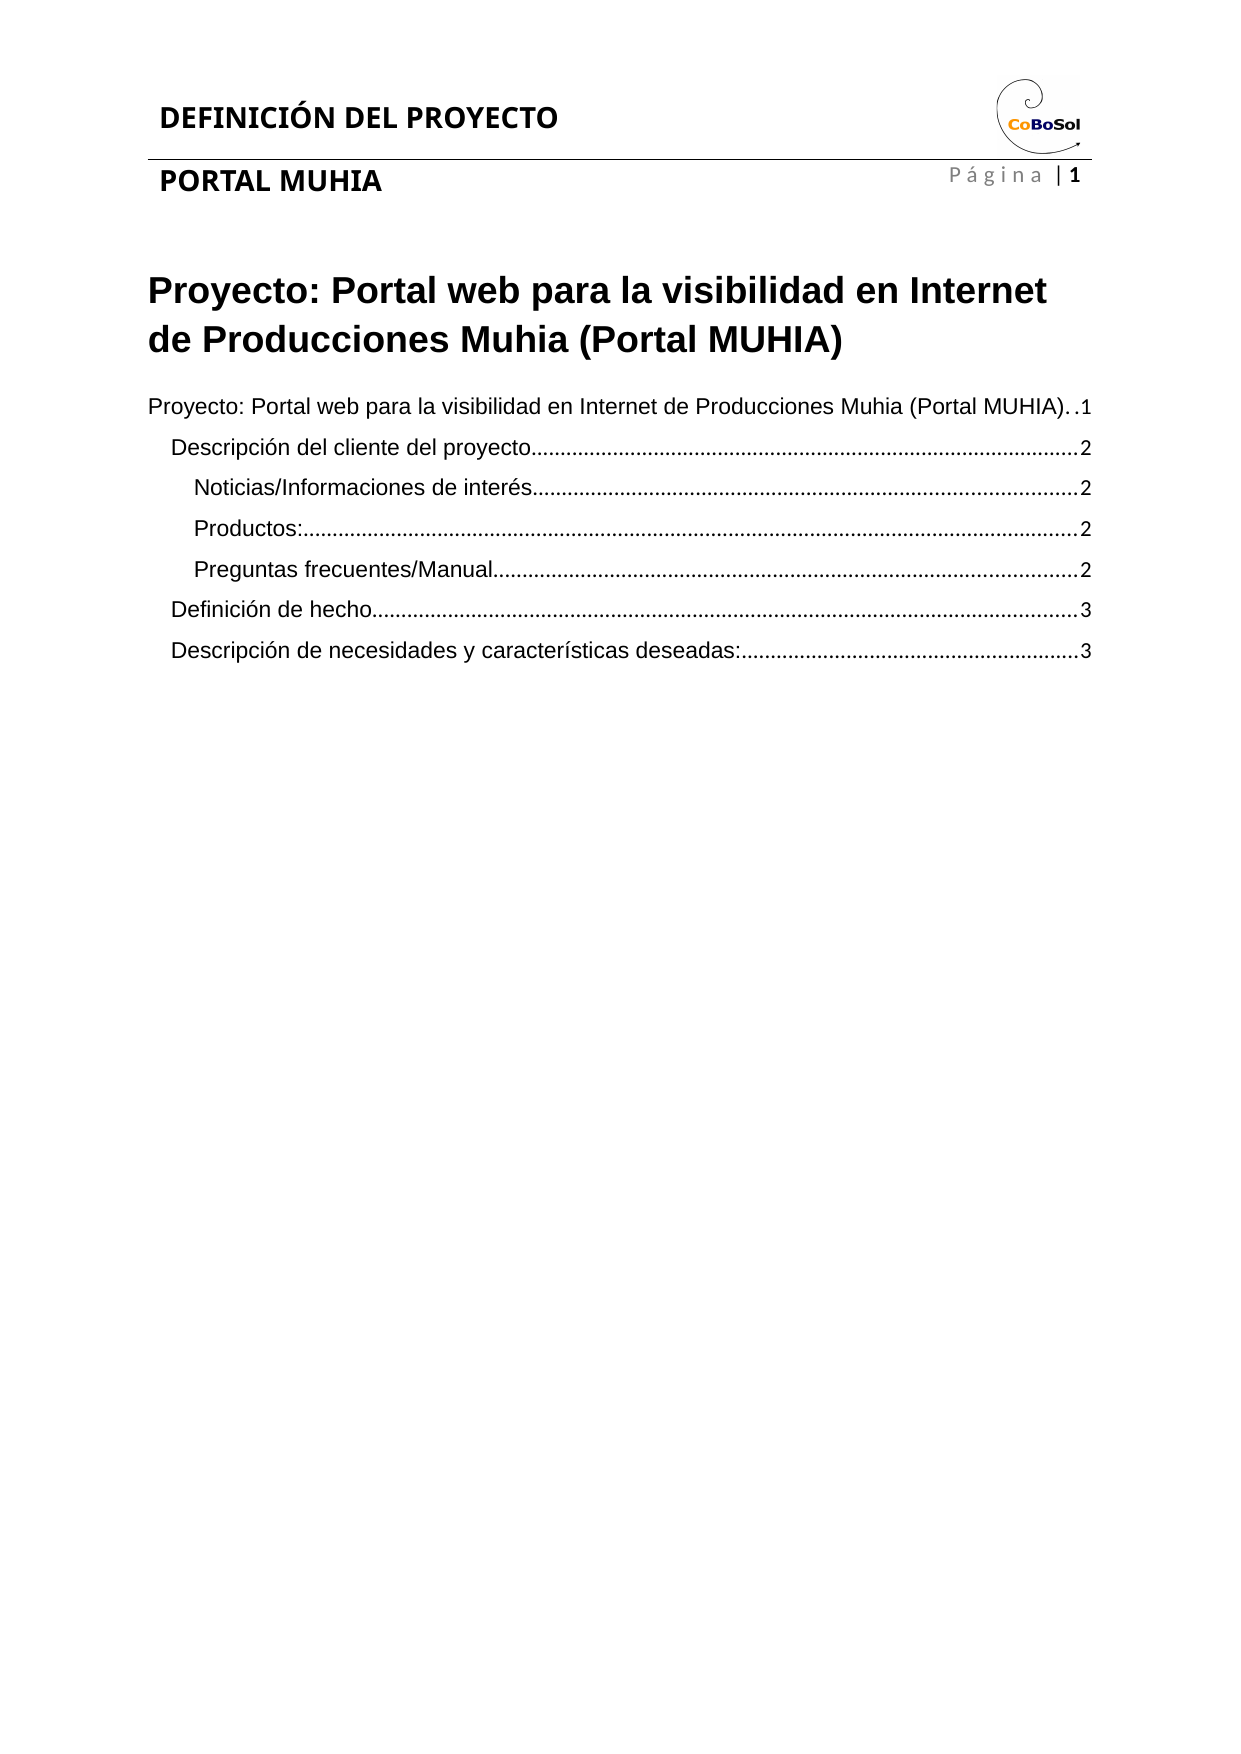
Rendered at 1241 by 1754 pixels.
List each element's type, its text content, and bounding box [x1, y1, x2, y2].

text Productos: 2 [193, 514, 1093, 542]
text Descripción de necesidades y características deseadas: 3 [171, 636, 1093, 664]
subtitle Proyecto: Portal web para la visibilidad en Internet de Producciones Muhia (Portal MUHIA) [148, 268, 1093, 361]
text Proyecto: Portal web para la visibilidad en Internet de Producciones Muhia (Portal MUHIA) 1 [148, 392, 1093, 420]
text Definición de hecho 3 [171, 595, 1093, 623]
text Descripción del cliente del proyecto 2 [171, 433, 1093, 461]
text Preguntas frecuentes/Manual 2 [193, 555, 1093, 583]
text Noticias/Informaciones de interés 2 [193, 473, 1093, 502]
picture [996, 75, 1081, 159]
